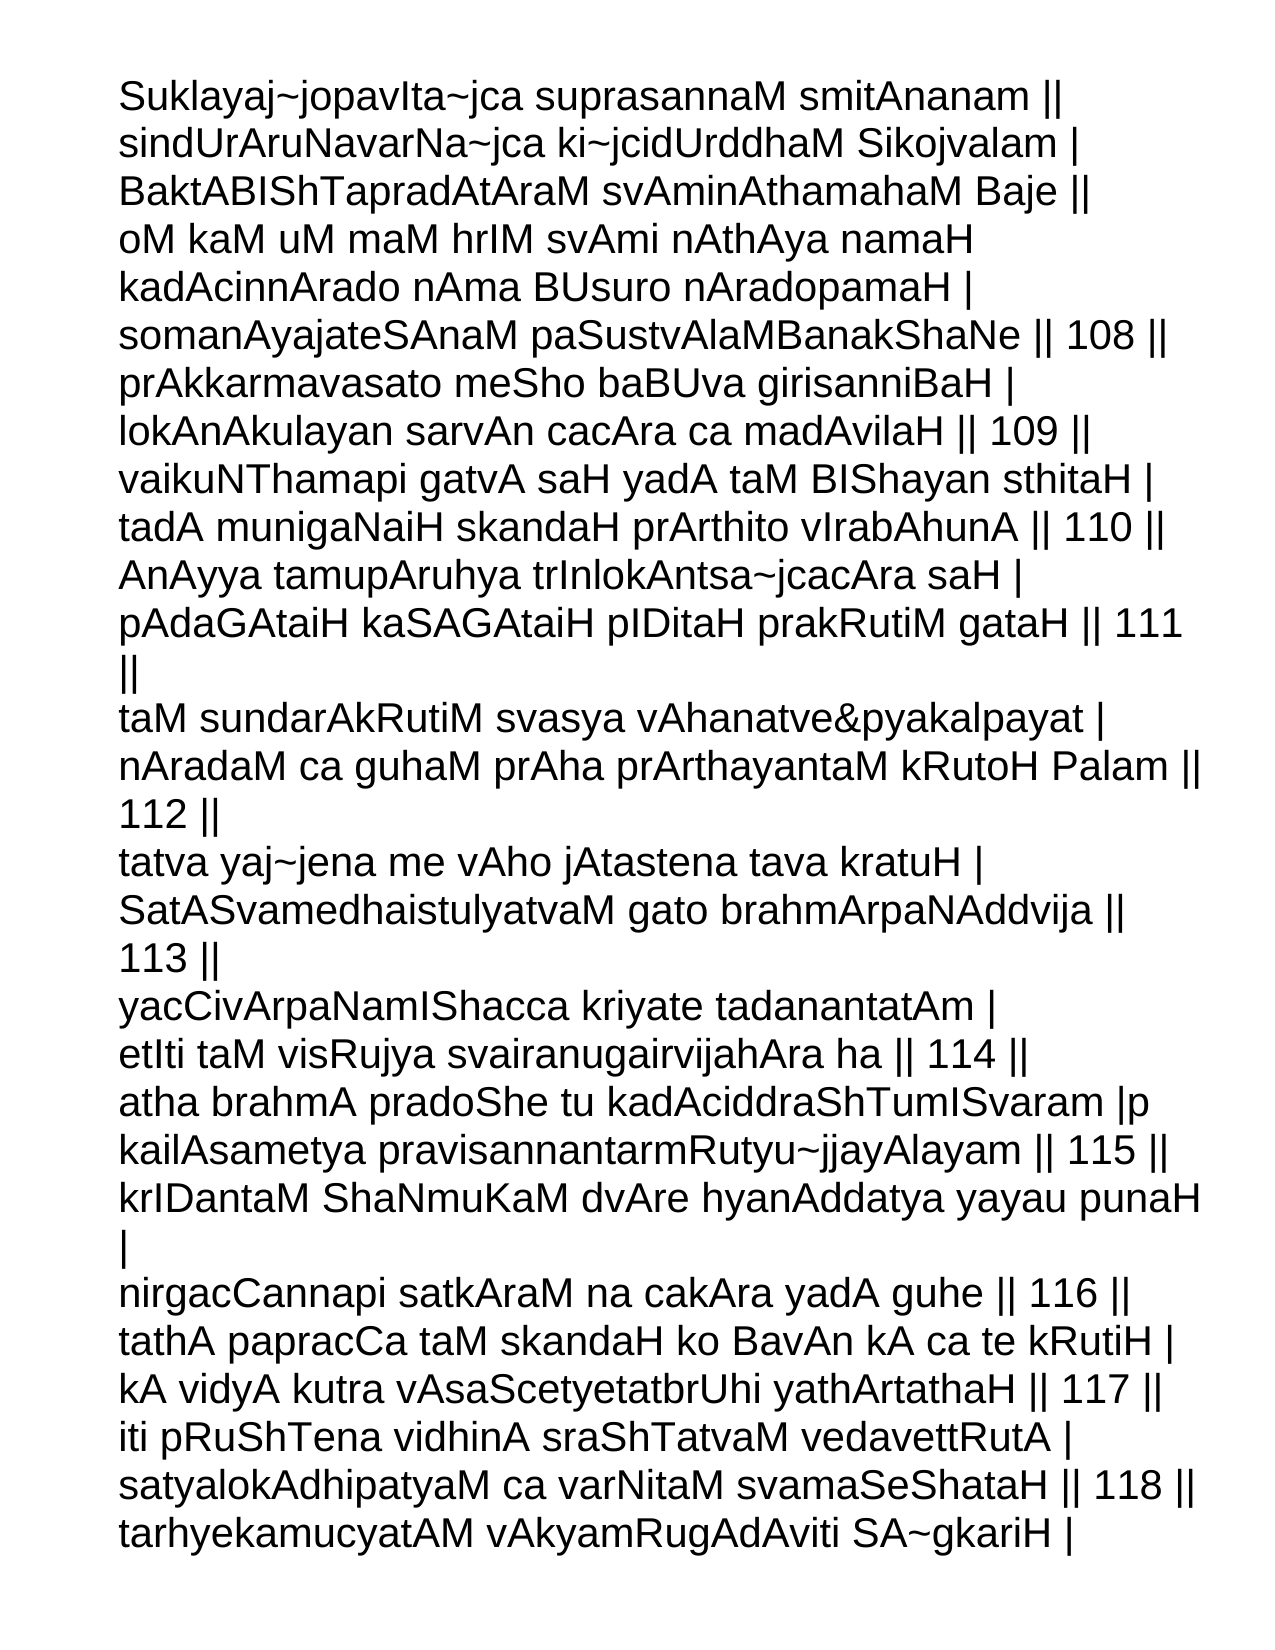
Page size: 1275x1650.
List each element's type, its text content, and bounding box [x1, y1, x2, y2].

text BaktABIShTapradAtAraM svAminAthamahaM Baje || [118, 167, 1204, 214]
text tatva yaj~jena me vAho jAtastena tava kratuH | [118, 837, 1204, 885]
text SatASvamedhaistulyatvaM gato brahmArpaNAddvija || 113 || [118, 885, 1204, 981]
text somanAyajateSAnaM paSustvAlaMBanakShaNe || 108 || [118, 310, 1204, 358]
text pAdaGAtaiH kaSAGAtaiH pIDitaH prakRutiM gataH || 111 || [118, 598, 1204, 694]
text Suklayaj~jopavIta~jca suprasannaM smitAnanam || [118, 71, 1204, 119]
text sindUrAruNavarNa~jca ki~jcidUrddhaM Sikojvalam | [118, 119, 1204, 167]
text etIti taM visRujya svairanugairvijahAra ha || 114 || [118, 1029, 1204, 1077]
text nirgacCannapi satkAraM na cakAra yadA guhe || 116 || [118, 1269, 1204, 1317]
text tarhyekamucyatAM vAkyamRugAdAviti SA~gkariH | [118, 1508, 1204, 1556]
text tadA munigaNaiH skandaH prArthito vIrabAhunA || 110 || [118, 502, 1204, 550]
text prAkkarmavasato meSho baBUva girisanniBaH | [118, 358, 1204, 406]
text kadAcinnArado nAma BUsuro nAradopamaH | [118, 262, 1204, 310]
text krIDantaM ShaNmuKaM dvAre hyanAddatya yayau punaH | [118, 1173, 1204, 1269]
text satyalokAdhipatyaM ca varNitaM svamaSeShataH || 118 || [118, 1460, 1204, 1508]
text taM sundarAkRutiM svasya vAhanatve&pyakalpayat | [118, 694, 1204, 742]
text kA vidyA kutra vAsaScetyetatbrUhi yathArtathaH || 117 || [118, 1364, 1204, 1412]
text kailAsametya pravisannantarmRutyu~jjayAlayam || 115 || [118, 1125, 1204, 1173]
text nAradaM ca guhaM prAha prArthayantaM kRutoH Palam || 112 || [118, 742, 1204, 837]
text atha brahmA pradoShe tu kadAciddraShTumISvaram |p [118, 1077, 1204, 1125]
text AnAyya tamupAruhya trInlokAntsa~jcacAra saH | [118, 550, 1204, 598]
text oM kaM uM maM hrIM svAmi nAthAya namaH [118, 214, 1204, 262]
text yacCivArpaNamIShacca kriyate tadanantatAm | [118, 981, 1204, 1029]
text iti pRuShTena vidhinA sraShTatvaM vedavettRutA | [118, 1412, 1204, 1460]
text vaikuNThamapi gatvA saH yadA taM BIShayan sthitaH | [118, 454, 1204, 502]
text tathA papracCa taM skandaH ko BavAn kA ca te kRutiH | [118, 1317, 1204, 1364]
text lokAnAkulayan sarvAn cacAra ca madAvilaH || 109 || [118, 406, 1204, 454]
